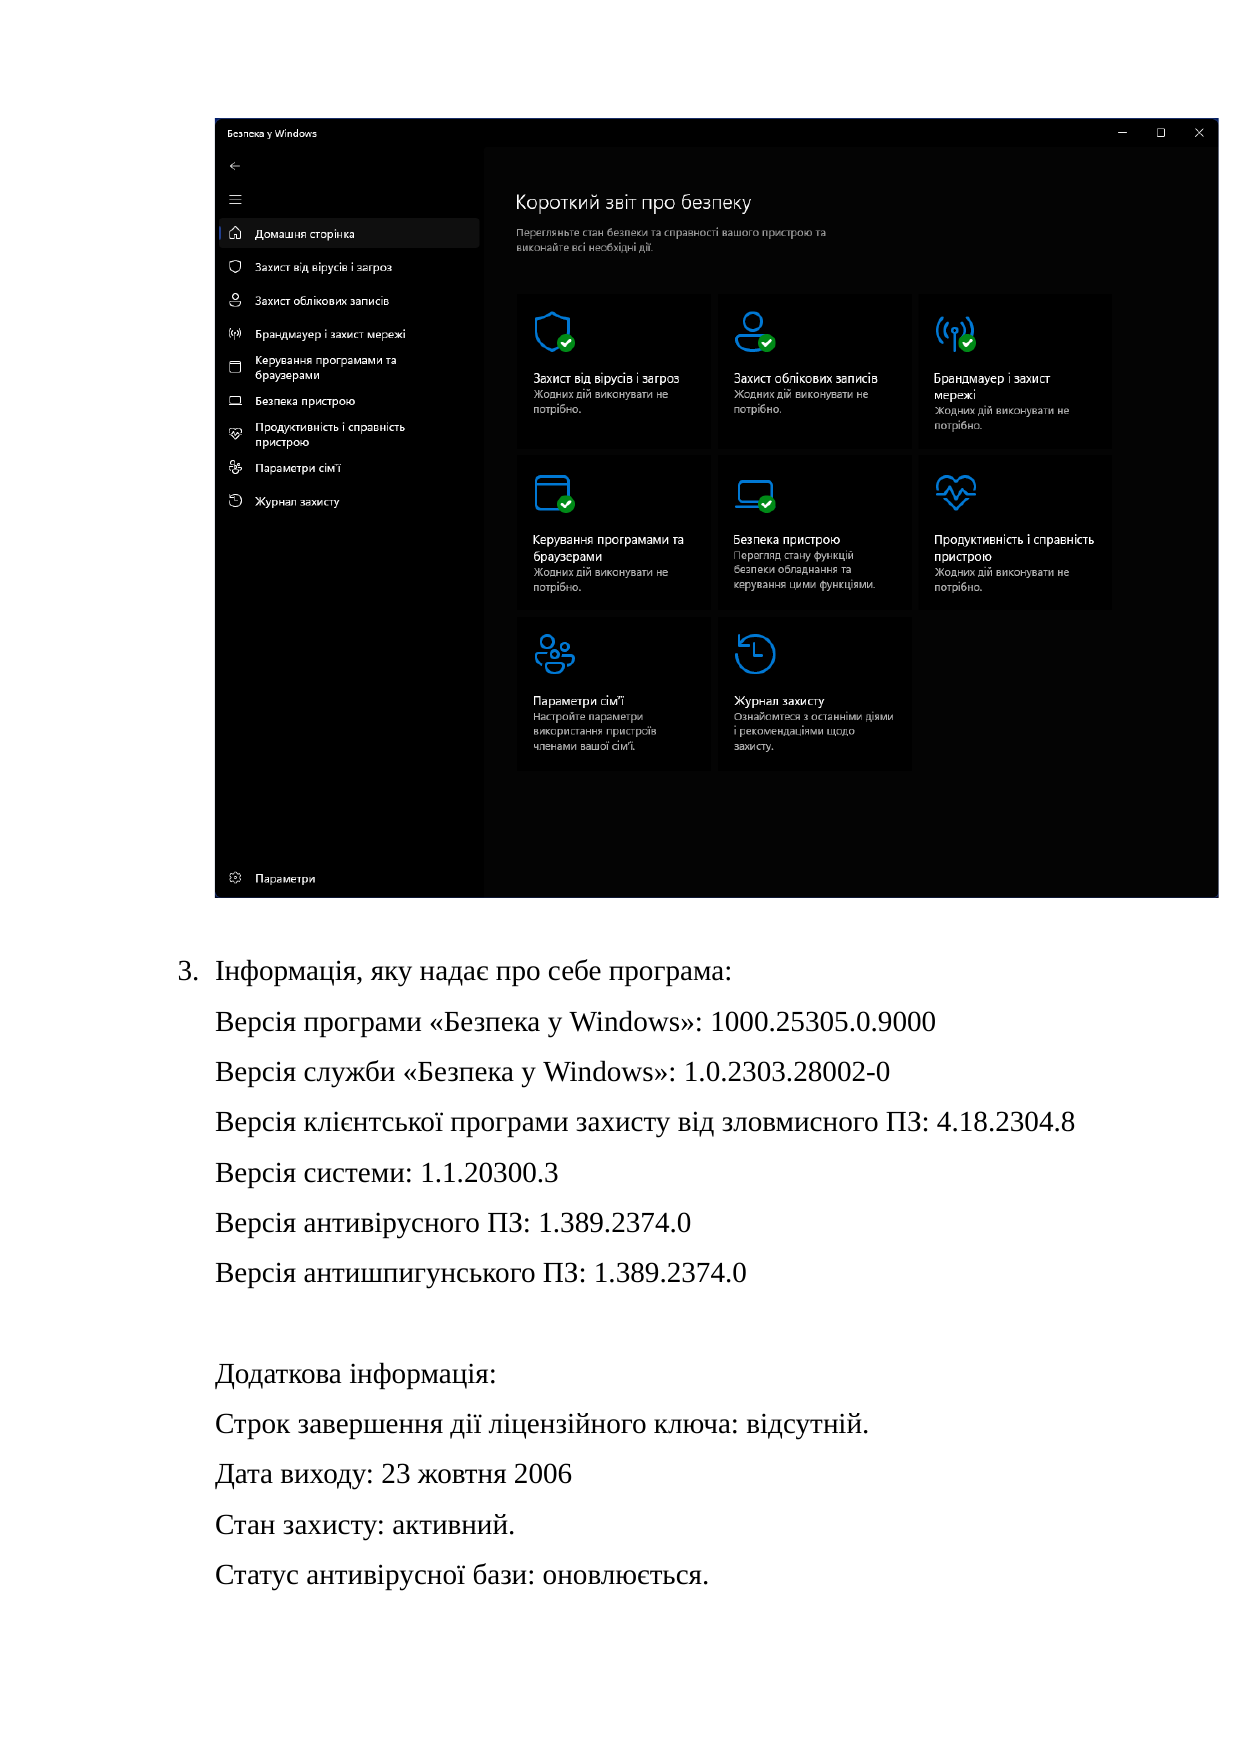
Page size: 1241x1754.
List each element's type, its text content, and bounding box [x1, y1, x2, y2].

list Інформація, яку надає про себе програма: Версія програми «Безпека у Windows»: 1000.25305.0.9000 Версія служби «Безпека у Windows»: 1.0.2303.28002-0 Версія клієнтської програми захисту від зловмисного ПЗ: 4.18.2304.8 Версія системи: 1.1.20300.3 Версія антивірусного ПЗ: 1.389.2374.0 Версія антишпигунського ПЗ: 1.389.2374.0 Додаткова інформація: Строк завершення дії ліцензійного ключа: відсутній. Дата виходу: 23 жовтня 2006 Стан захисту: активний. Статус антивірусної бази: оновлюється. [177, 953, 1152, 1633]
picture [214, 118, 1219, 898]
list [177, 118, 1152, 939]
